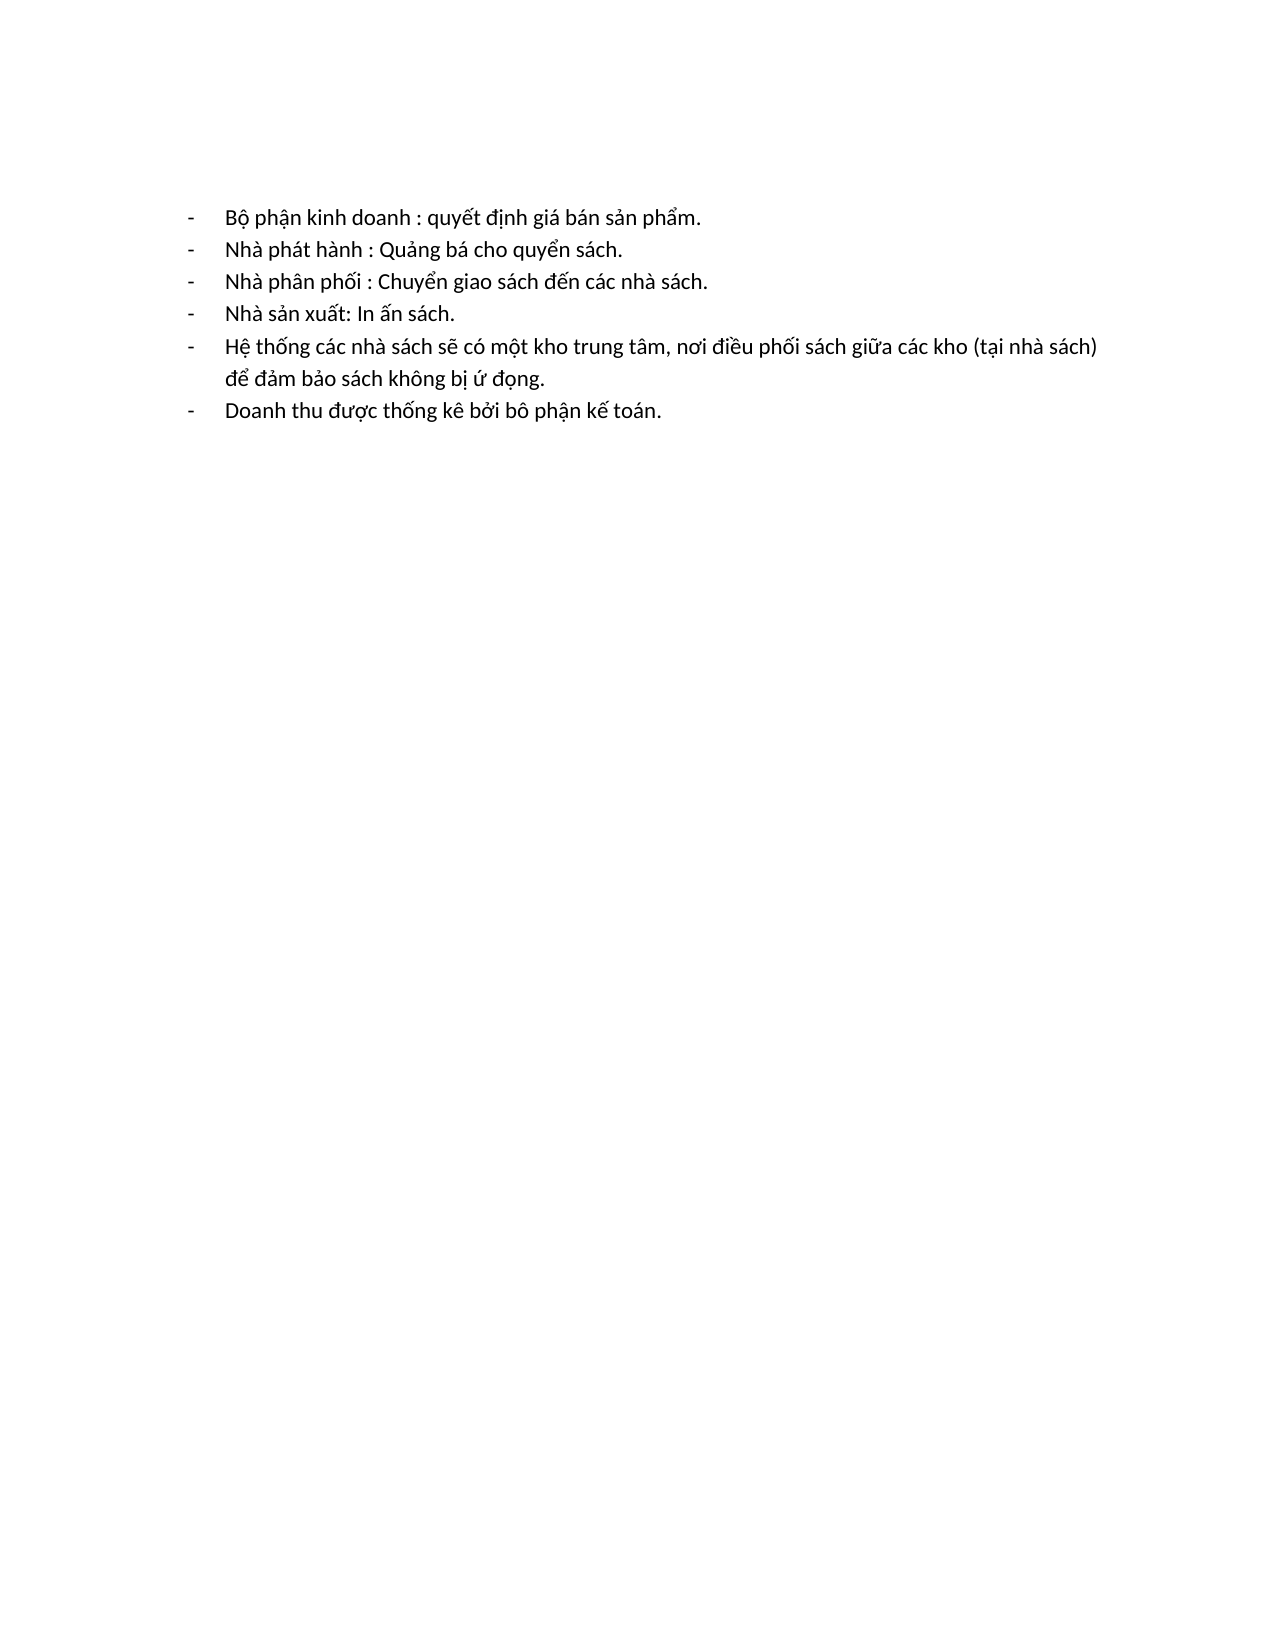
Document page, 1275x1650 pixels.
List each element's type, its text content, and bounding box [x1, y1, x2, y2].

list Nhà phân phối : Chuyển giao sách đến các nhà sách. [187, 267, 1125, 295]
list Hệ thống các nhà sách sẽ có một kho trung tâm, nơi điều phối sách giữa các kho (tại nhà sách) để đảm bảo sách không bị ứ đọng. [187, 332, 1125, 392]
list Bộ phận kinh doanh : quyết định giá bán sản phẩm. [187, 203, 1125, 231]
list Nhà phát hành : Quảng bá cho quyển sách. [187, 235, 1125, 263]
list Doanh thu được thống kê bởi bô phận kế toán. [187, 396, 1125, 424]
list Nhà sản xuất: In ấn sách. [187, 299, 1125, 328]
